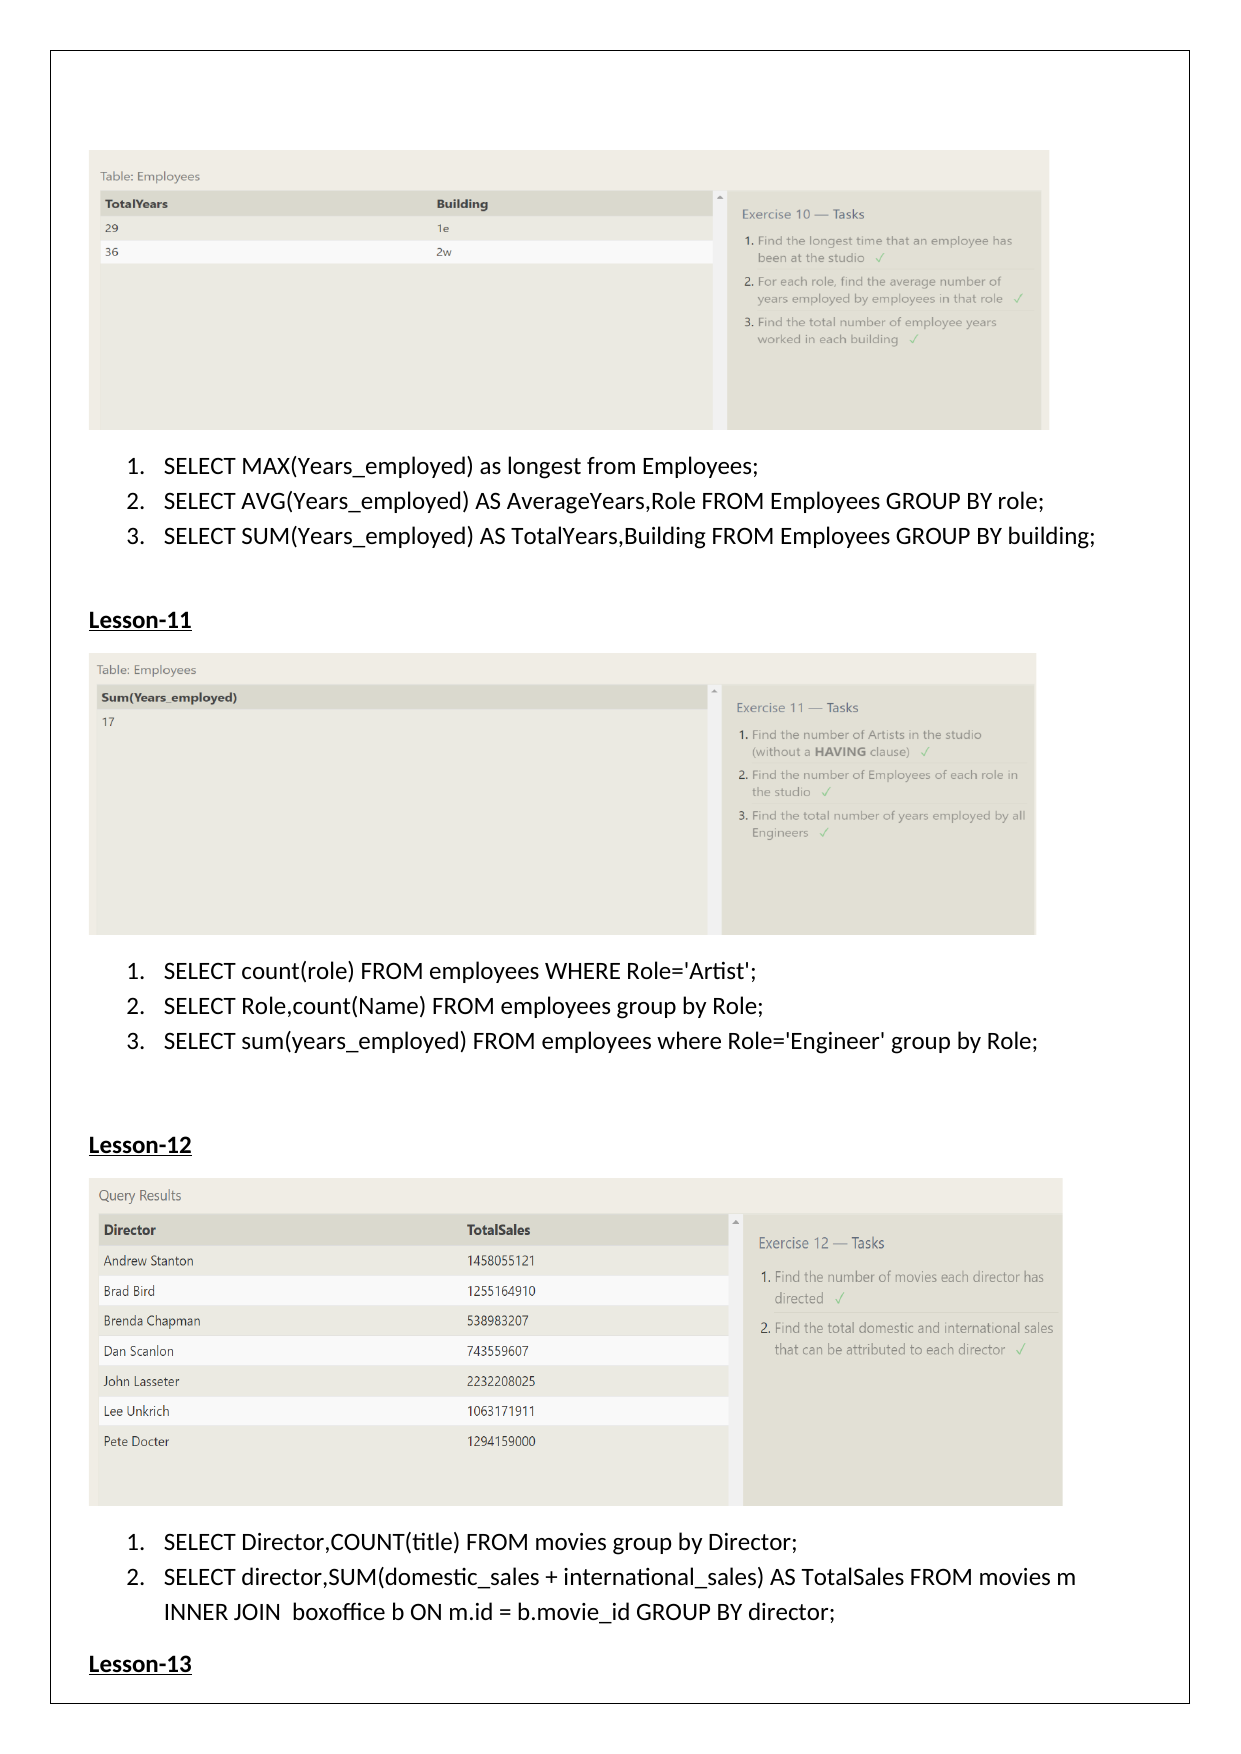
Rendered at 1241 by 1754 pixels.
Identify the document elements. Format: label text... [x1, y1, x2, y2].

list SELECT MAX(Years_employed) as longest from Employees; [126, 450, 1152, 481]
list SELECT director,SUM(domestic_sales + international_sales) AS TotalSales FROM movies m [126, 1561, 1152, 1592]
list INNER JOIN boxoffice b ON m.id = b.movie_id GROUP BY director; [164, 1596, 1152, 1627]
picture [88, 150, 1050, 430]
list SELECT SUM(Years_employed) AS TotalYears,Building FROM Employees GROUP BY building; [126, 520, 1152, 583]
text Lesson-11 [89, 604, 1152, 634]
list SELECT AVG(Years_employed) AS AverageYears,Role FROM Employees GROUP BY role; [126, 485, 1152, 516]
picture [88, 653, 1037, 935]
list SELECT sum(years_employed) FROM employees where Role='Engineer' group by Role; [126, 1026, 1152, 1056]
list SELECT count(role) FROM employees WHERE Role='Artist'; [126, 956, 1152, 986]
text Lesson-13 [89, 1648, 1152, 1678]
list SELECT Role,count(Name) FROM employees group by Role; [126, 991, 1152, 1021]
text Lesson-12 [89, 1129, 1152, 1159]
picture [88, 1178, 1063, 1506]
list SELECT Director,COUNT(title) FROM movies group by Director; [126, 1526, 1152, 1557]
